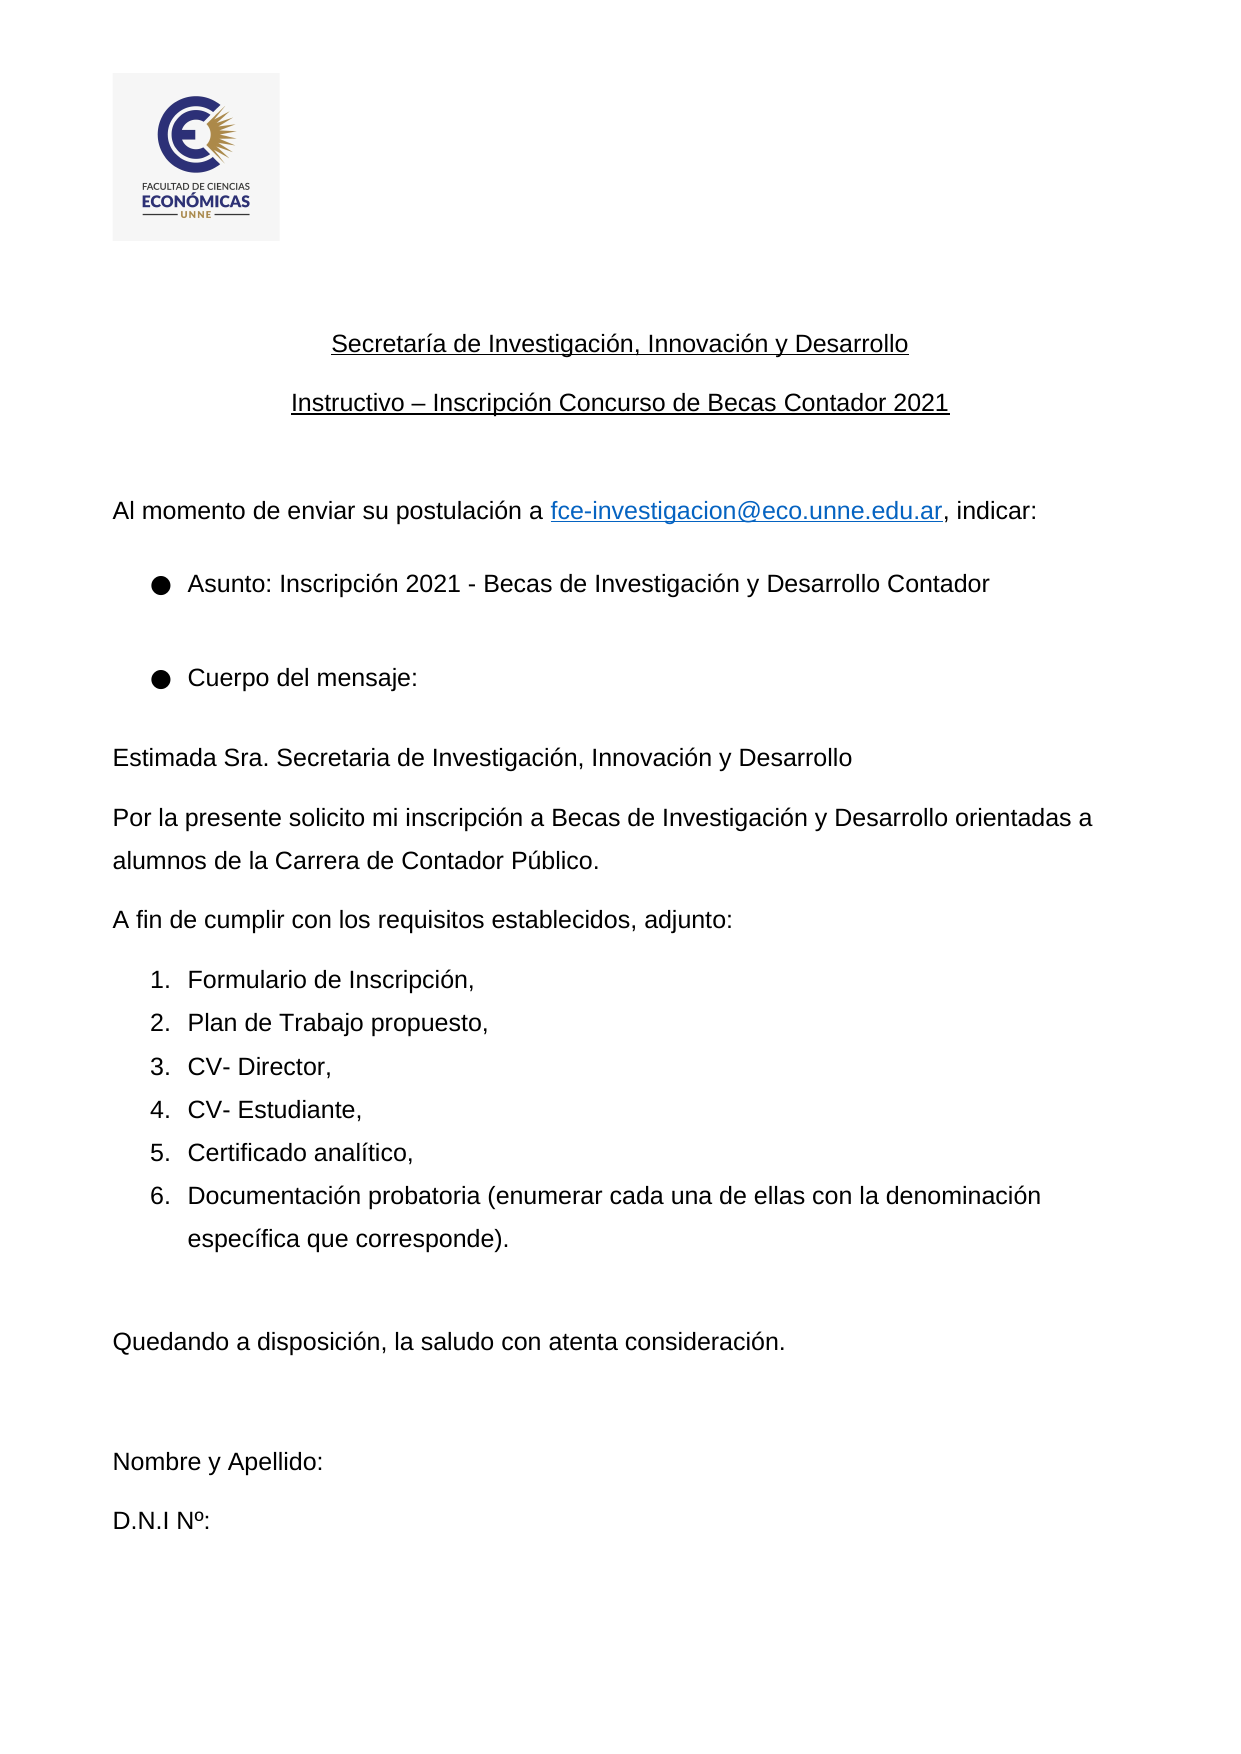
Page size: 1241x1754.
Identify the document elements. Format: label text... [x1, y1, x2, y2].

text A fin de cumplir con los requisitos establecidos, adjunto: [112, 906, 1128, 934]
list CV- Director, [150, 1052, 1128, 1080]
list Cuerpo del mensaje: [150, 649, 1128, 701]
text Secretaría de Investigación, Innovación y Desarrollo [112, 329, 1128, 357]
text Al momento de enviar su postulación a fce-investigacion@eco.unne.edu.ar, indicar: [112, 496, 1128, 525]
text Nombre y Apellido: [112, 1447, 1128, 1475]
list Asunto: Inscripción 2021 - Becas de Investigación y Desarrollo Contador [150, 556, 1128, 607]
text Estimada Sra. Secretaria de Investigación, Innovación y Desarrollo [112, 743, 1128, 772]
list Plan de Trabajo propuesto, [150, 1008, 1128, 1037]
text D.N.I Nº: [112, 1506, 1128, 1535]
list Formulario de Inscripción, [150, 965, 1128, 994]
list Certificado analítico, [150, 1138, 1128, 1167]
text Quedando a disposición, la saludo con atenta consideración. [112, 1327, 1128, 1356]
picture [112, 73, 280, 241]
list CV- Estudiante, [150, 1095, 1128, 1123]
list Documentación probatoria (enumerar cada una de ellas con la denominación específica que corresponde). [150, 1181, 1128, 1253]
text Por la presente solicito mi inscripción a Becas de Investigación y Desarrollo orientadas a alumnos de la Carrera de Contador Público. [112, 803, 1128, 874]
text Instructivo – Inscripción Concurso de Becas Contador 2021 [112, 388, 1128, 417]
